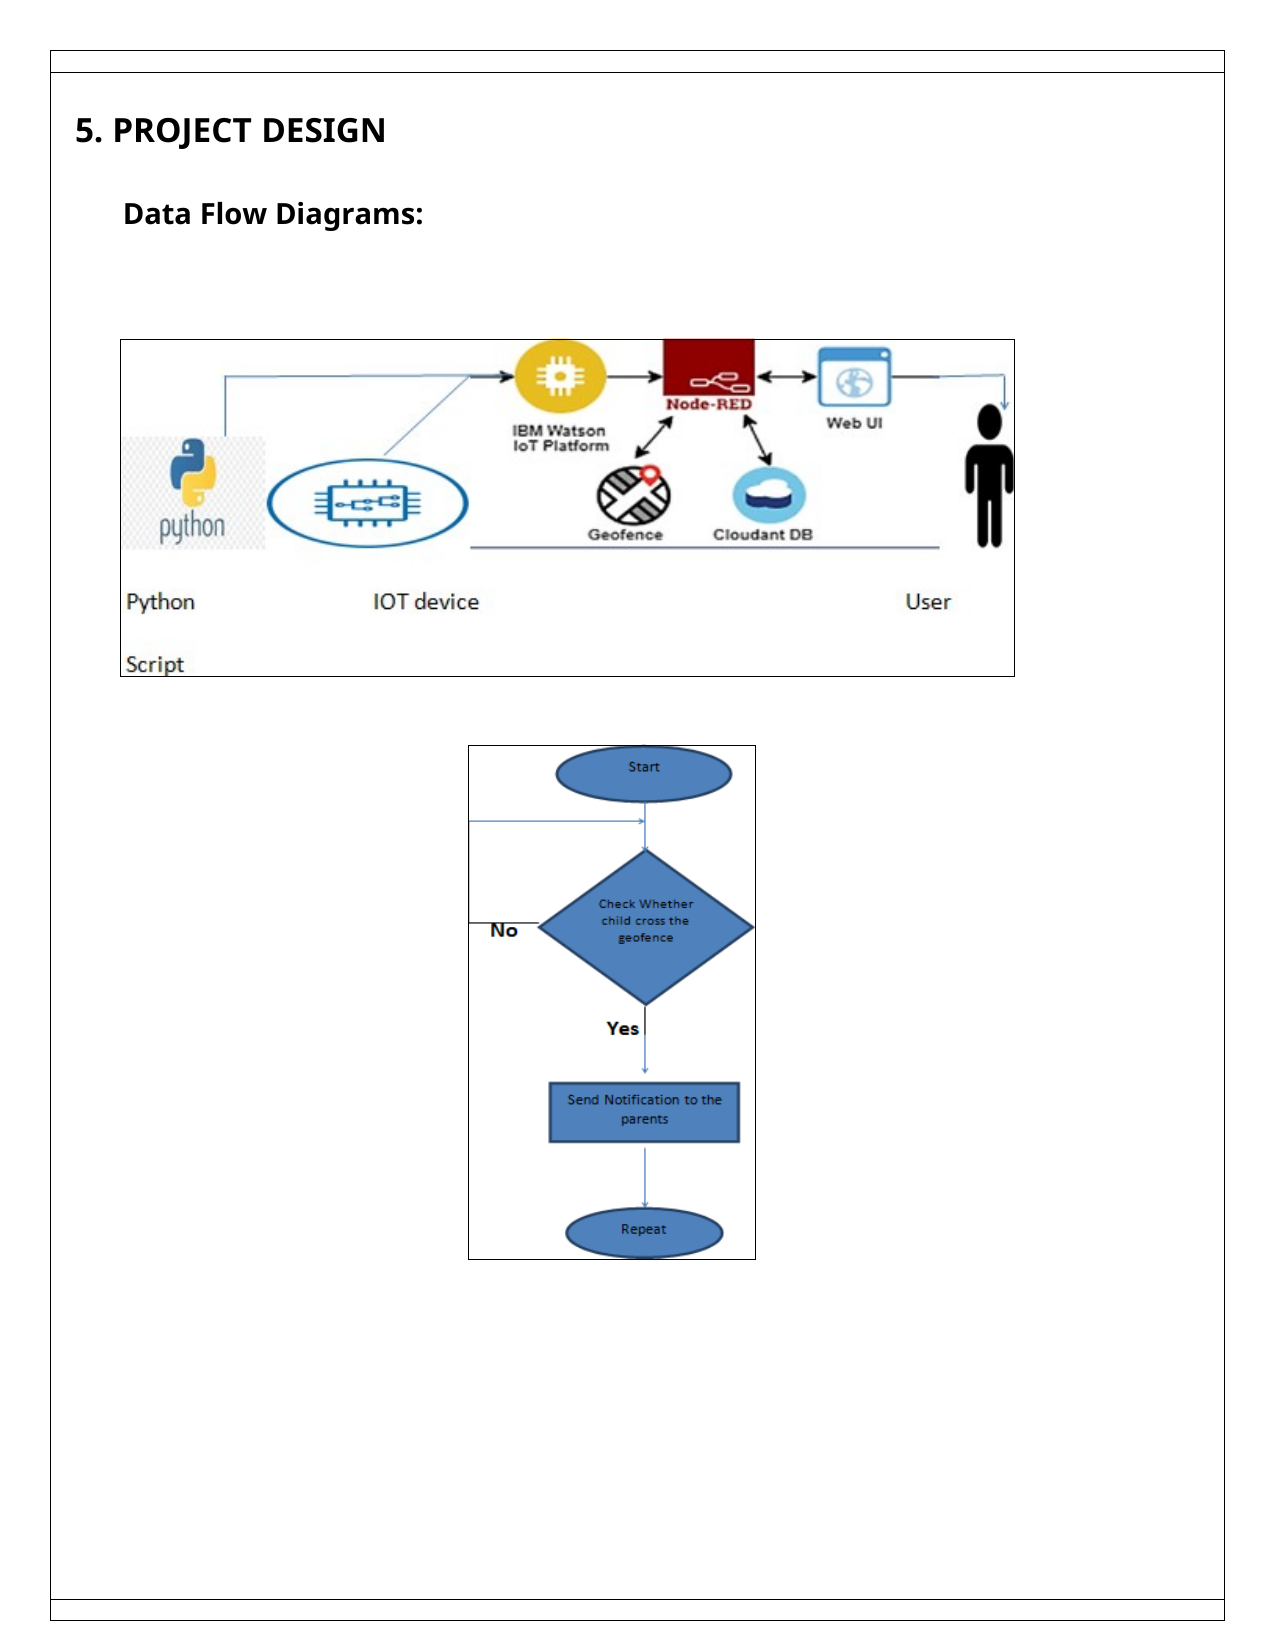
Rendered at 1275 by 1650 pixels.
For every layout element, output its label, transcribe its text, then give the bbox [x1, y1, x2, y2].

picture [121, 340, 1014, 676]
subtitle PROJECT DESIGN [75, 107, 1213, 153]
list Data Flow Diagrams: [101, 193, 1213, 233]
picture [469, 746, 755, 1259]
